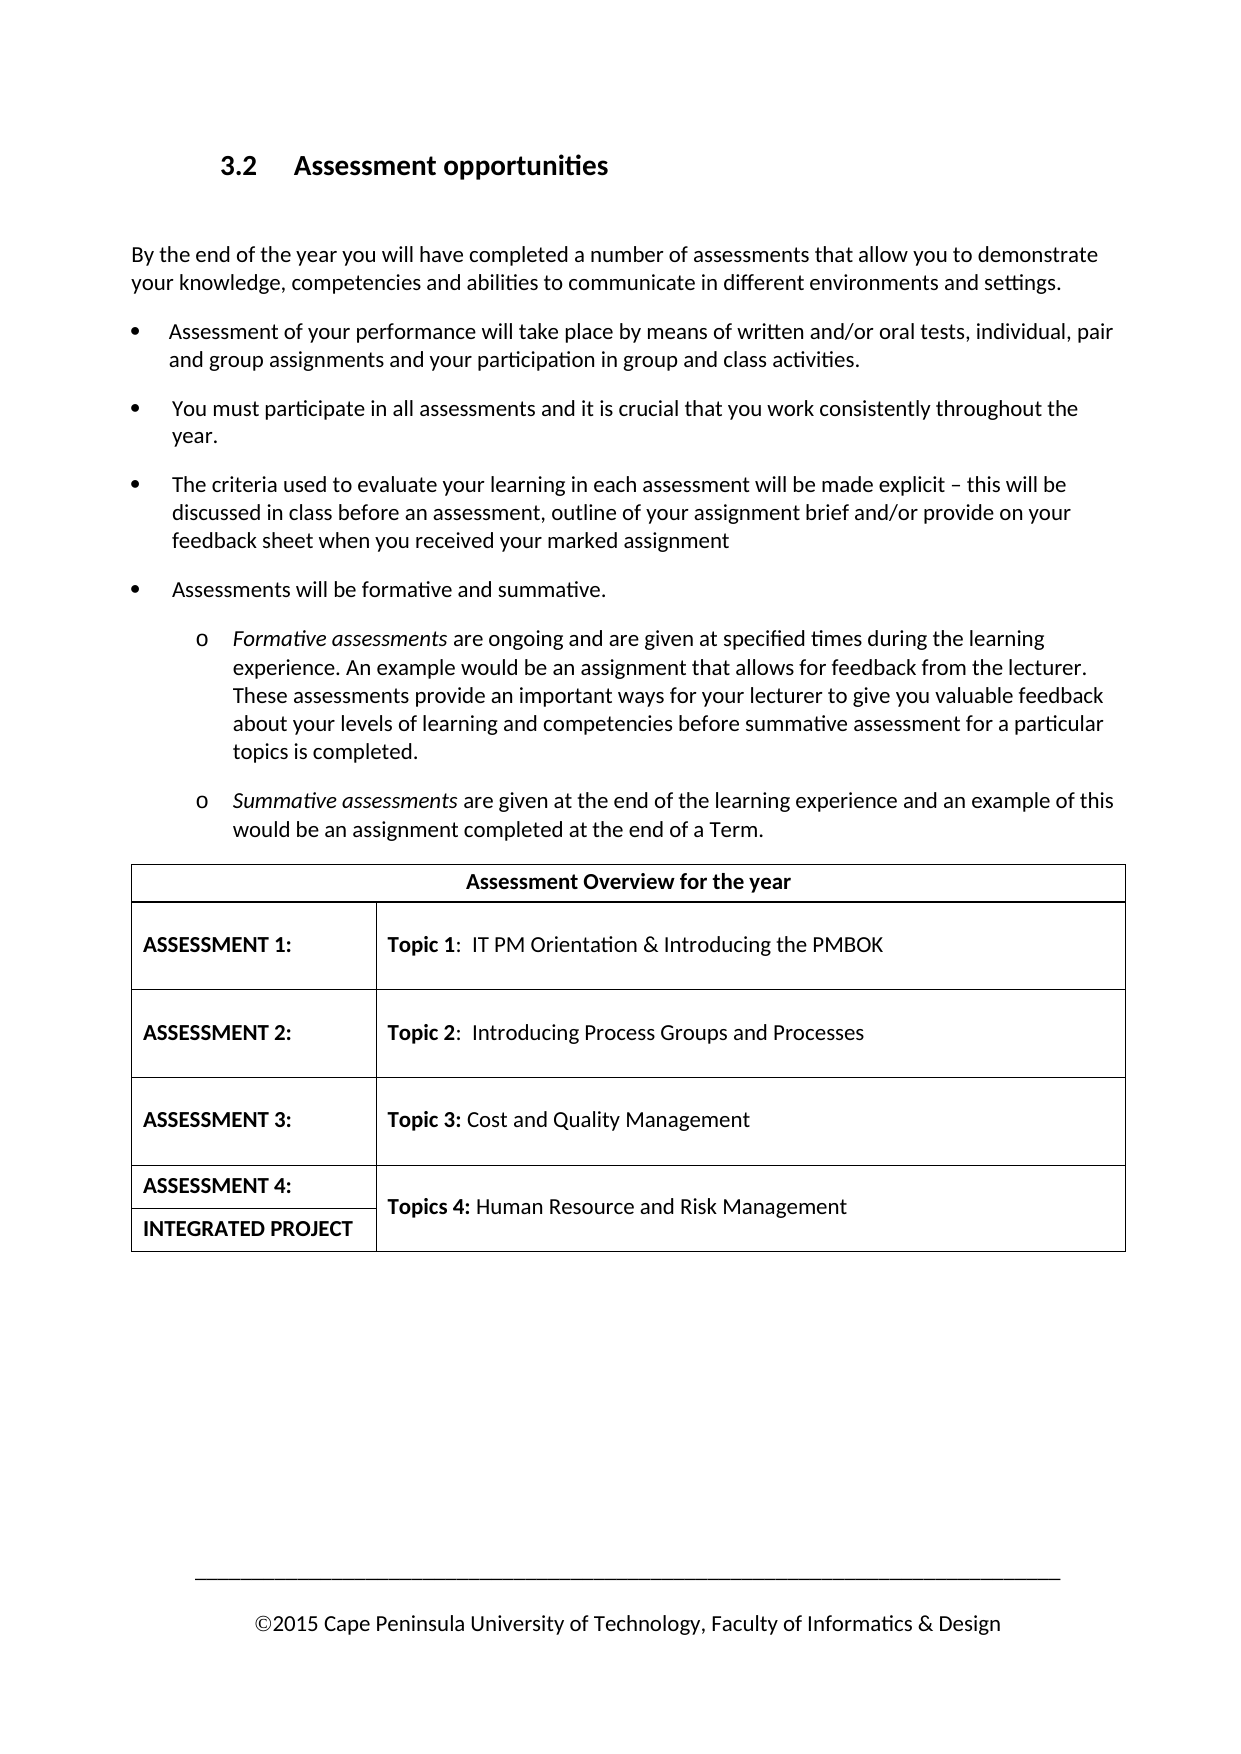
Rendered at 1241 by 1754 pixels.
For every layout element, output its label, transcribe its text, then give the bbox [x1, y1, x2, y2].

table_header Assessment Overview for the year [132, 865, 1125, 901]
table_cell Topics 4: Human Resource and Risk Management [377, 1166, 1125, 1251]
list Summative assessments are given at the end of the learning experience and an example of this would be an assignment completed at the end of a Term. [195, 786, 1125, 843]
table_cell ASSESSMENT 1: [132, 903, 376, 989]
list You must participate in all assessments and it is crucial that you work consistently throughout the year. [131, 394, 1125, 450]
list The criteria used to evaluate your learning in each assessment will be made explicit – this will be discussed in class before an assessment, outline of your assignment brief and/or provide on your feedback sheet when you received your marked assignment [131, 471, 1125, 554]
table_cell Topic 1: IT PM Orientation & Introducing the PMBOK [377, 903, 1125, 989]
list Assessment of your performance will take place by means of written and/or oral tests, individual, pair and group assignments and your participation in group and class activities. [131, 317, 1125, 373]
subtitle Assessment opportunities [220, 147, 1125, 182]
text By the end of the year you will have completed a number of assessments that allow you to demonstrate your knowledge, competencies and abilities to communicate in different environments and settings. [131, 240, 1125, 296]
table_cell ASSESSMENT 2: [132, 990, 376, 1077]
table_cell Topic 2: Introducing Process Groups and Processes [377, 990, 1125, 1077]
table_cell Topic 3: Cost and Quality Management [377, 1078, 1125, 1164]
list Assessments will be formative and summative. [131, 575, 1125, 603]
list Formative assessments are ongoing and are given at specified times during the learning experience. An example would be an assignment that allows for feedback from the lecturer. These assessments provide an important ways for your lecturer to give you valuable feedback about your levels of learning and competencies before summative assessment for a particular topics is completed. [195, 624, 1125, 766]
table_cell ASSESSMENT 4: [132, 1166, 376, 1208]
table_cell INTEGRATED PROJECT [132, 1209, 376, 1251]
table_cell ASSESSMENT 3: [132, 1078, 376, 1164]
